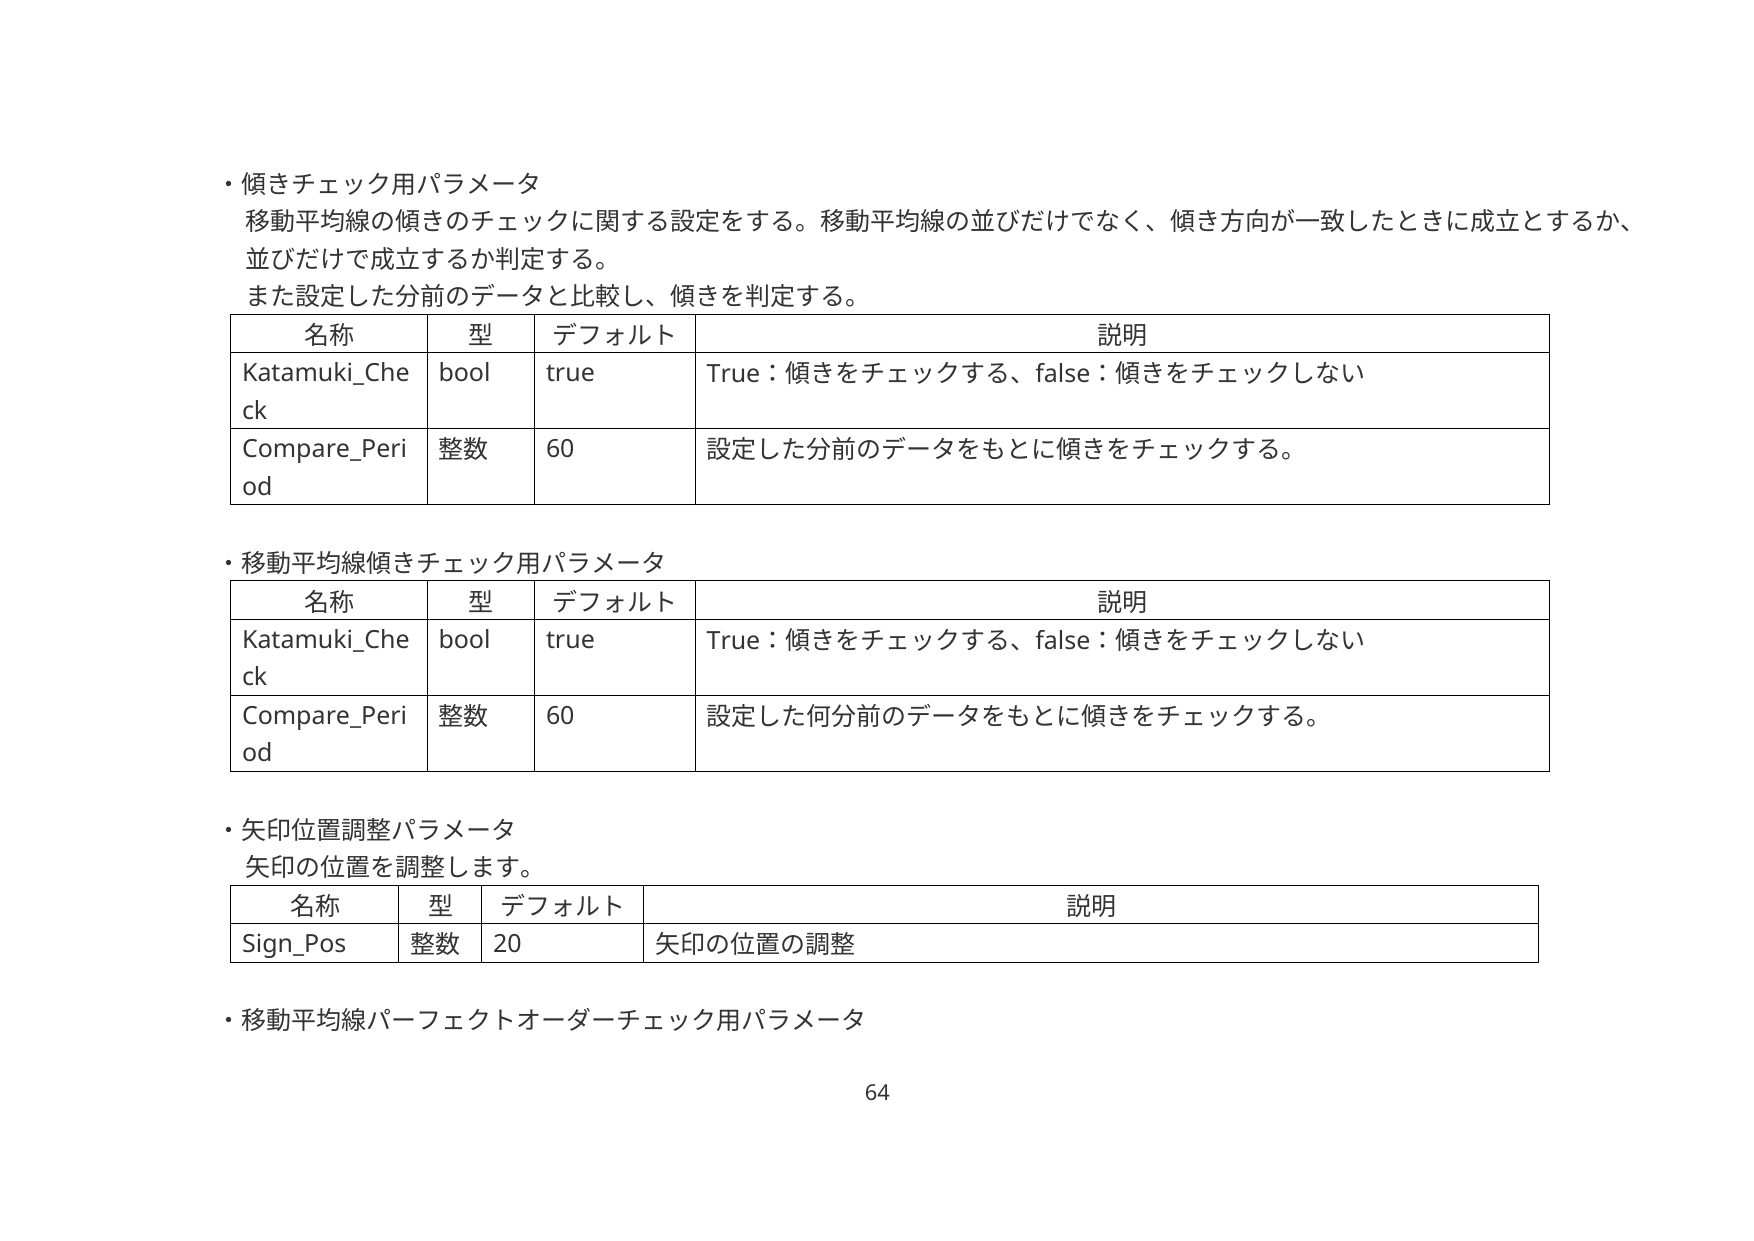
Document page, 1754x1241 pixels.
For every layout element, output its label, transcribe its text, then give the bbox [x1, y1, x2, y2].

list ・矢印位置調整パラメータ [216, 809, 1641, 847]
table_header 説明 [696, 315, 1549, 352]
list 矢印の位置を調整します。 [216, 847, 1641, 884]
table_cell True：傾きをチェックする、false：傾きをチェックしない [696, 620, 1549, 695]
table_cell true [535, 353, 695, 428]
table_cell 設定した分前のデータをもとに傾きをチェックする。 [696, 429, 1549, 504]
table_cell bool [428, 353, 534, 428]
table_cell 矢印の位置の調整 [644, 924, 1538, 962]
table_cell 整数 [399, 924, 481, 962]
table_cell 設定した何分前のデータをもとに傾きをチェックする。 [696, 696, 1549, 771]
table_cell 整数 [428, 696, 534, 771]
table_cell Katamuki_Check [231, 620, 427, 695]
table_cell True：傾きをチェックする、false：傾きをチェックしない [696, 353, 1549, 428]
table_cell true [535, 620, 695, 695]
table_cell Compare_Period [231, 429, 427, 504]
table_header デフォルト [482, 886, 643, 923]
table_header デフォルト [535, 581, 695, 619]
list また設定した分前のデータと比較し、傾きを判定する。 [245, 276, 1641, 314]
table_cell Katamuki_Check [231, 353, 427, 428]
table_header デフォルト [535, 315, 695, 352]
table_header 名称 [231, 315, 427, 352]
table_cell Sign_Pos [231, 924, 398, 962]
table_header 型 [428, 315, 534, 352]
table_cell 60 [535, 429, 695, 504]
list 移動平均線の傾きのチェックに関する設定をする。移動平均線の並びだけでなく、傾き方向が一致したときに成立とするか、並びだけで成立するか判定する。 [245, 201, 1641, 276]
list ・傾きチェック用パラメータ [216, 164, 1641, 201]
list ・移動平均線傾きチェック用パラメータ [216, 543, 1641, 580]
table_header 型 [428, 581, 534, 619]
table_cell Compare_Period [231, 696, 427, 771]
table_header 型 [399, 886, 481, 923]
table_header 説明 [644, 886, 1538, 923]
table_cell 整数 [428, 429, 534, 504]
table_header 名称 [231, 581, 427, 619]
table_cell 60 [535, 696, 695, 771]
table_header 名称 [231, 886, 398, 923]
table_header 説明 [696, 581, 1549, 619]
text ・移動平均線パーフェクトオーダーチェック用パラメータ [112, 1000, 1641, 1038]
table_cell bool [428, 620, 534, 695]
table_cell 20 [482, 924, 643, 962]
